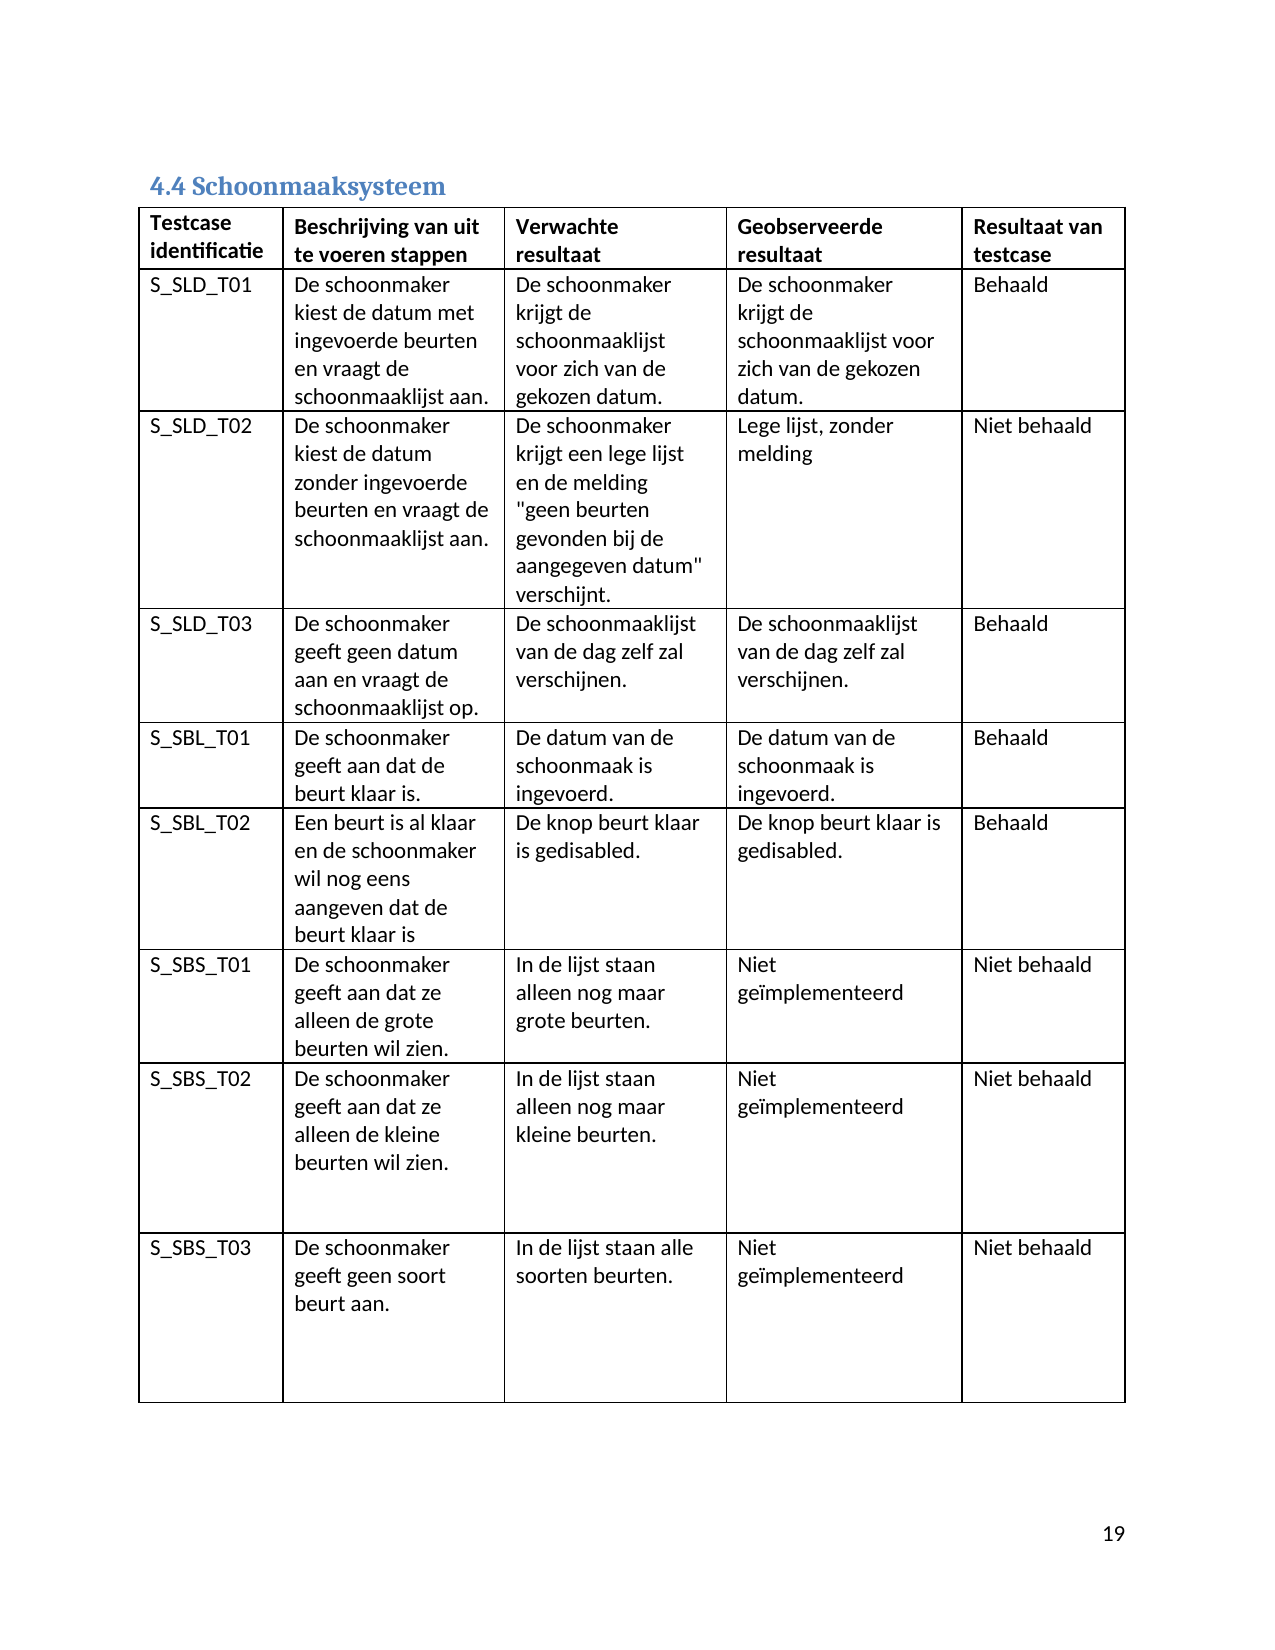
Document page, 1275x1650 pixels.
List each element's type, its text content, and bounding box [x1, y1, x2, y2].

table_cell De schoonmaker krijgt de schoonmaaklijst voor zich van de gekozen datum. [727, 270, 961, 410]
table_cell In de lijst staan alle soorten beurten. [505, 1234, 726, 1402]
table_cell In de lijst staan alleen nog maar grote beurten. [505, 950, 726, 1062]
table_cell De schoonmaker kiest de datum met ingevoerde beurten en vraagt de schoonmaaklijst aan. [284, 270, 504, 410]
table_cell De knop beurt klaar is gedisabled. [505, 809, 726, 949]
table_cell S_SBS_T02 [140, 1064, 282, 1232]
table_header Testcase identificatie [140, 208, 282, 268]
table_header Resultaat van testcase [963, 208, 1124, 268]
table_cell De datum van de schoonmaak is ingevoerd. [727, 723, 961, 807]
table_cell Niet behaald [963, 1234, 1124, 1402]
table_cell Behaald [963, 809, 1124, 949]
table_header Beschrijving van uit te voeren stappen [284, 208, 504, 268]
table_cell Niet behaald [963, 412, 1124, 608]
table_cell In de lijst staan alleen nog maar kleine beurten. [505, 1064, 726, 1232]
table_cell De schoonmaker kiest de datum zonder ingevoerde beurten en vraagt de schoonmaaklijst aan. [284, 412, 504, 608]
table_cell De datum van de schoonmaak is ingevoerd. [505, 723, 726, 807]
table_cell De schoonmaker geeft aan dat ze alleen de kleine beurten wil zien. [284, 1064, 504, 1232]
table_cell Niet geïmplementeerd [727, 1234, 961, 1402]
table_cell Niet geïmplementeerd [727, 1064, 961, 1232]
table_header Verwachte resultaat [505, 208, 726, 268]
table_cell Behaald [963, 609, 1124, 721]
table_cell De schoonmaker geeft aan dat ze alleen de grote beurten wil zien. [284, 950, 504, 1062]
table_cell De schoonmaker krijgt een lege lijst en de melding "geen beurten gevonden bij de aangegeven datum" verschijnt. [505, 412, 726, 608]
table_cell Niet behaald [963, 1064, 1124, 1232]
table_cell De schoonmaaklijst van de dag zelf zal verschijnen. [505, 609, 726, 721]
table_cell S_SBL_T02 [140, 809, 282, 949]
table_cell De schoonmaaklijst van de dag zelf zal verschijnen. [727, 609, 961, 721]
table_cell Lege lijst, zonder melding [727, 412, 961, 608]
table_cell S_SBS_T01 [140, 950, 282, 1062]
table_cell Behaald [963, 723, 1124, 807]
table_cell S_SBL_T01 [140, 723, 282, 807]
table_cell Een beurt is al klaar en de schoonmaker wil nog eens aangeven dat de beurt klaar is [284, 809, 504, 949]
table_cell S_SLD_T01 [140, 270, 282, 410]
table_cell S_SLD_T02 [140, 412, 282, 608]
subtitle 4.4 Schoonmaaksysteem [150, 171, 1125, 202]
table_cell Niet geïmplementeerd [727, 950, 961, 1062]
table_header Geobserveerde resultaat [727, 208, 961, 268]
table_cell De knop beurt klaar is gedisabled. [727, 809, 961, 949]
table_cell De schoonmaker geeft aan dat de beurt klaar is. [284, 723, 504, 807]
table_cell S_SLD_T03 [140, 609, 282, 721]
table_cell De schoonmaker geeft geen datum aan en vraagt de schoonmaaklijst op. [284, 609, 504, 721]
table_cell De schoonmaker krijgt de schoonmaaklijst voor zich van de gekozen datum. [505, 270, 726, 410]
table_cell Behaald [963, 270, 1124, 410]
table_cell S_SBS_T03 [140, 1234, 282, 1402]
table_cell Niet behaald [963, 950, 1124, 1062]
table_cell De schoonmaker geeft geen soort beurt aan. [284, 1234, 504, 1402]
